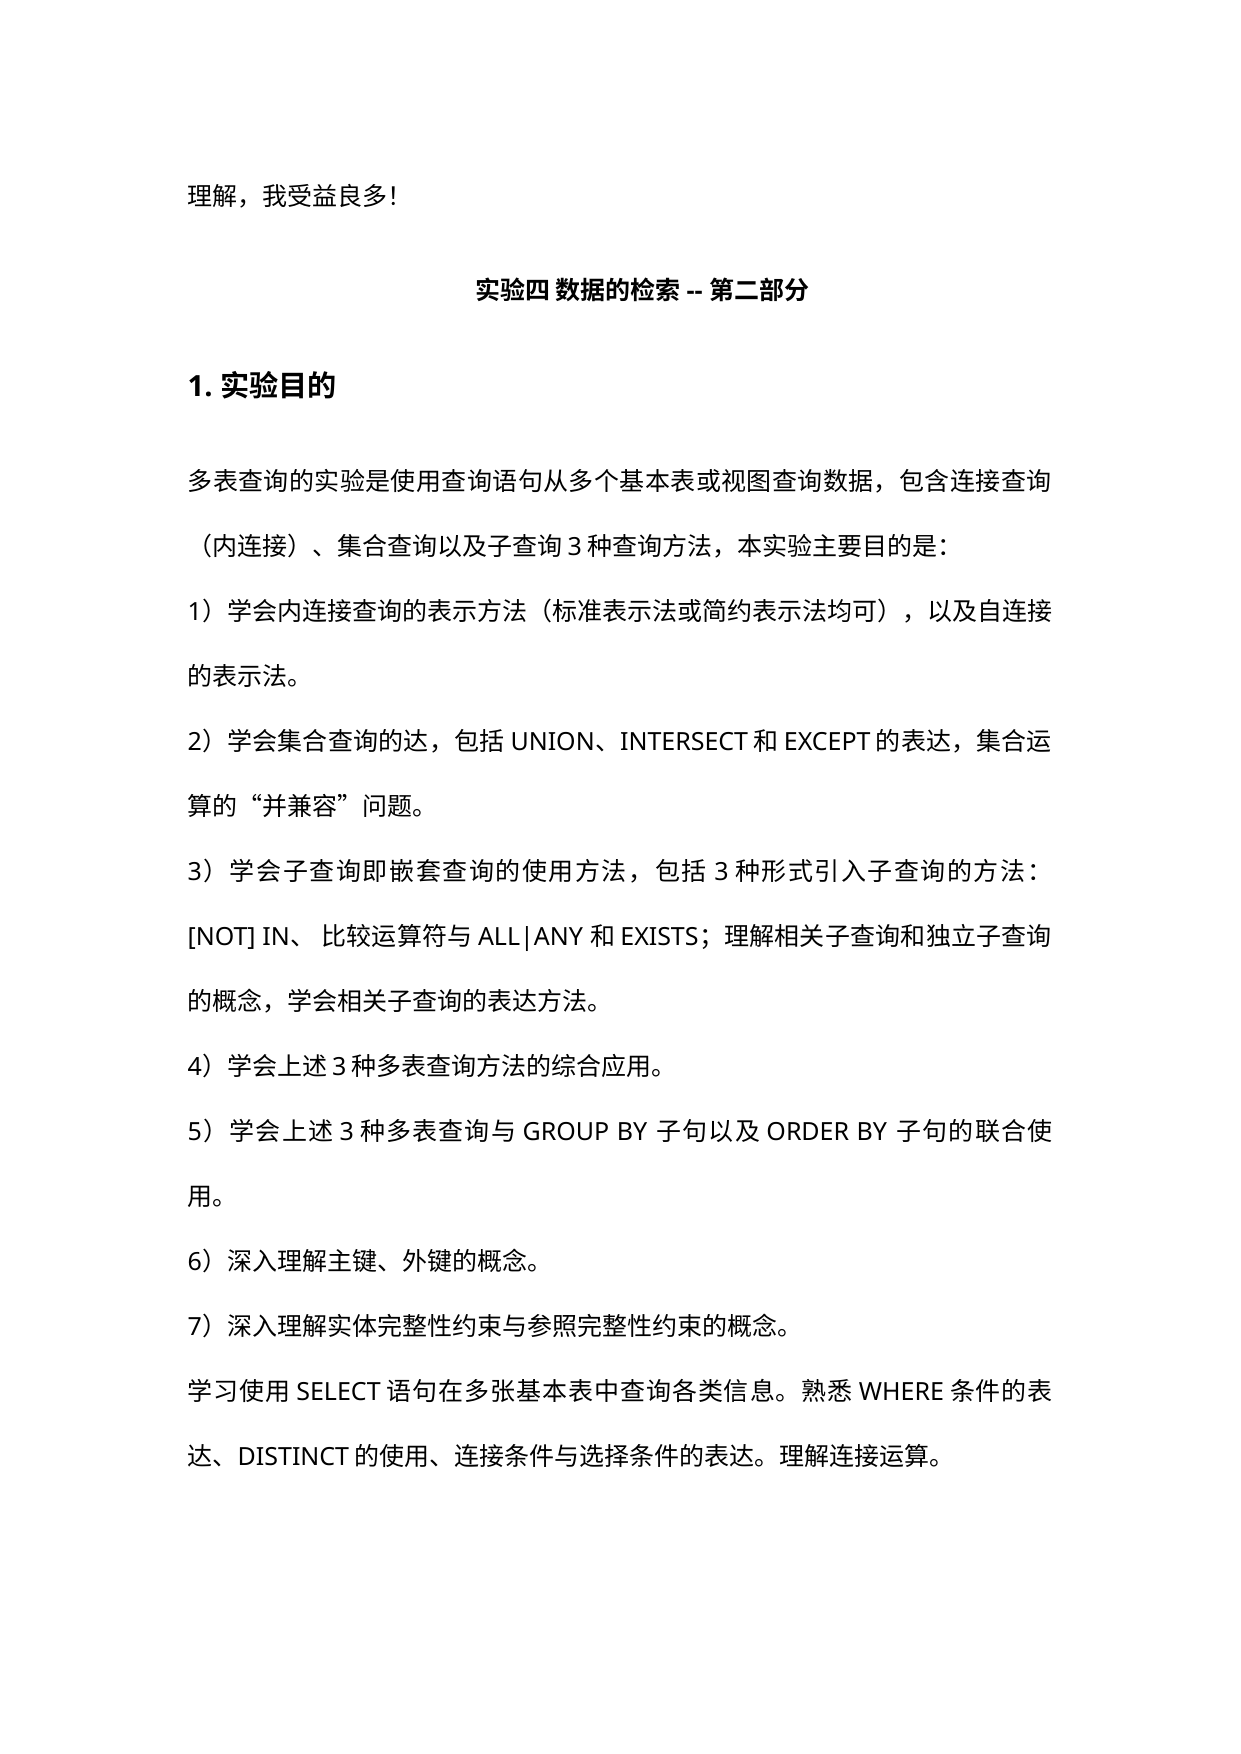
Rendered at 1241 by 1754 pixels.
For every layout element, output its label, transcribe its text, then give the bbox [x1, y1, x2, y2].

list 6）深入理解主键、外键的概念。 [187, 1227, 1053, 1292]
list 1）学会内连接查询的表示方法（标准表示法或简约表示法均可），以及自连接的表示法。 [187, 577, 1053, 707]
list 4）学会上述3种多表查询方法的综合应用。 [187, 1032, 1053, 1097]
list 5）学会上述3种多表查询与GROUP BY 子句以及ORDER BY 子句的联合使用。 [187, 1097, 1053, 1227]
subtitle 实验四 数据的检索 -- 第二部分 [187, 256, 1053, 321]
list 学习使用SELECT语句在多张基本表中查询各类信息。熟悉WHERE条件的表达、DISTINCT的使用、连接条件与选择条件的表达。理解连接运算。 [187, 1357, 1053, 1487]
list 3）学会子查询即嵌套查询的使用方法，包括3种形式引入子查询的方法：[NOT] IN、 比较运算符与ALL|ANY 和EXISTS；理解相关子查询和独立子查询的概念，学会相关子查询的表达方法。 [187, 837, 1053, 1032]
list 多表查询的实验是使用查询语句从多个基本表或视图查询数据，包含连接查询（内连接）、集合查询以及子查询3种查询方法，本实验主要目的是： [187, 447, 1053, 577]
list 2）学会集合查询的达，包括UNION、INTERSECT和EXCEPT的表达，集合运算的“并兼容”问题。 [187, 707, 1053, 837]
list 7）深入理解实体完整性约束与参照完整性约束的概念。 [187, 1292, 1053, 1357]
subtitle 实验目的 [187, 351, 1053, 416]
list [187, 162, 1053, 227]
